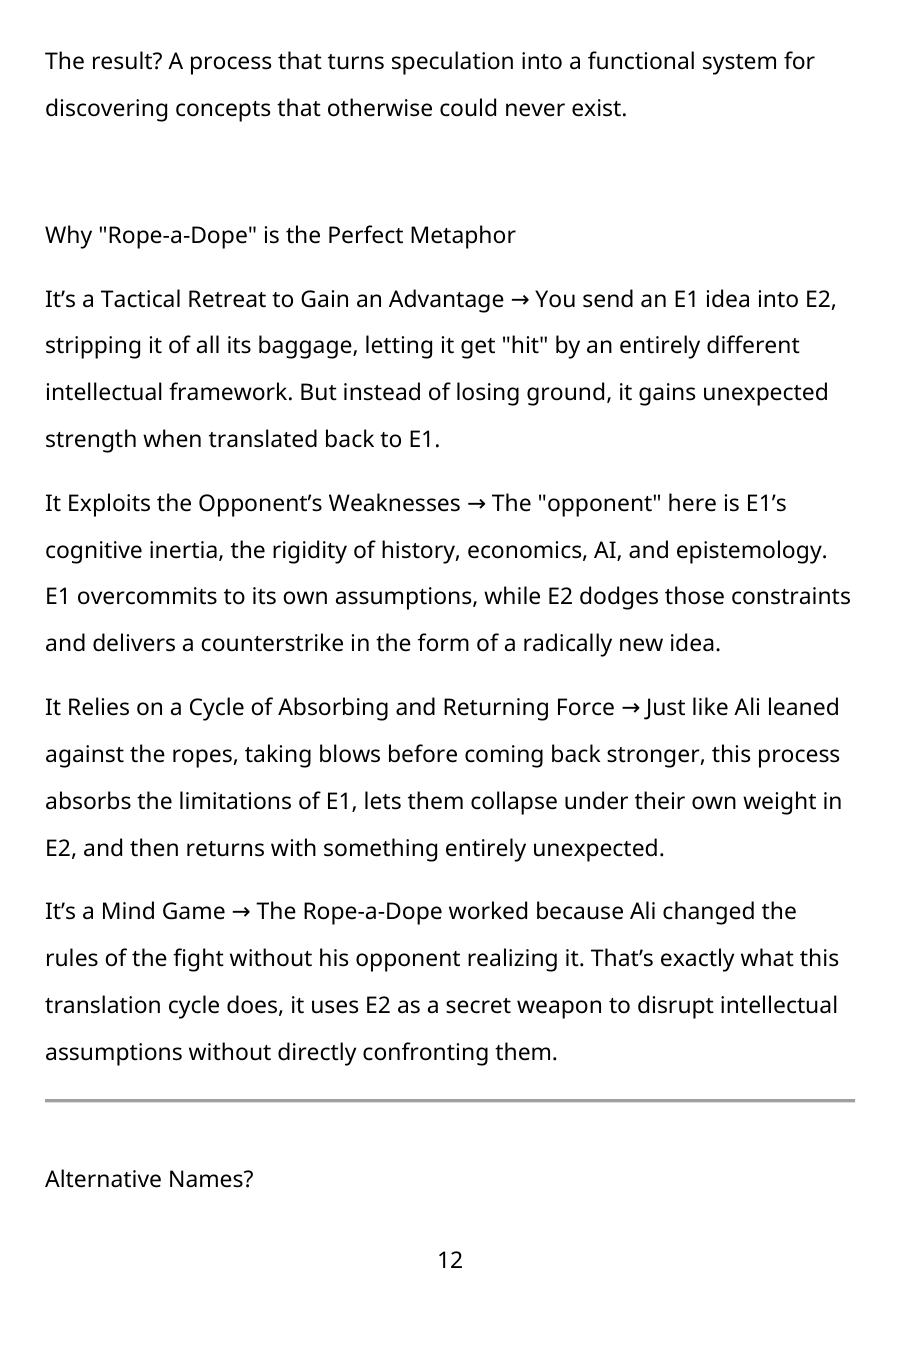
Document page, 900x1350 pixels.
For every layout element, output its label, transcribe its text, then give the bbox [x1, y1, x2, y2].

text The result? A process that turns speculation into a functional system for discovering concepts that otherwise could never exist. [45, 45, 855, 123]
text It’s a Mind Game → The Rope-a-Dope worked because Ali changed the rules of the fight without his opponent realizing it. That’s exactly what this translation cycle does, it uses E2 as a secret weapon to disrupt intellectual assumptions without directly confronting them. [45, 895, 855, 1067]
text It Relies on a Cycle of Absorbing and Returning Force → Just like Ali leaned against the ropes, taking blows before coming back stronger, this process absorbs the limitations of E1, lets them collapse under their own weight in E2, and then returns with something entirely unexpected. [45, 691, 855, 863]
text Why "Rope-a-Dope" is the Perfect Metaphor [45, 219, 855, 250]
text Alternative Names? [45, 1163, 855, 1194]
text It’s a Tactical Retreat to Gain an Advantage → You send an E1 idea into E2, stripping it of all its baggage, letting it get "hit" by an entirely different intellectual framework. But instead of losing ground, it gains unexpected strength when translated back to E1. [45, 282, 855, 454]
text It Exploits the Opponent’s Weaknesses → The "opponent" here is E1’s cognitive inertia, the rigidity of history, economics, AI, and epistemology. E1 overcommits to its own assumptions, while E2 dodges those constraints and delivers a counterstrike in the form of a radically new idea. [45, 487, 855, 658]
